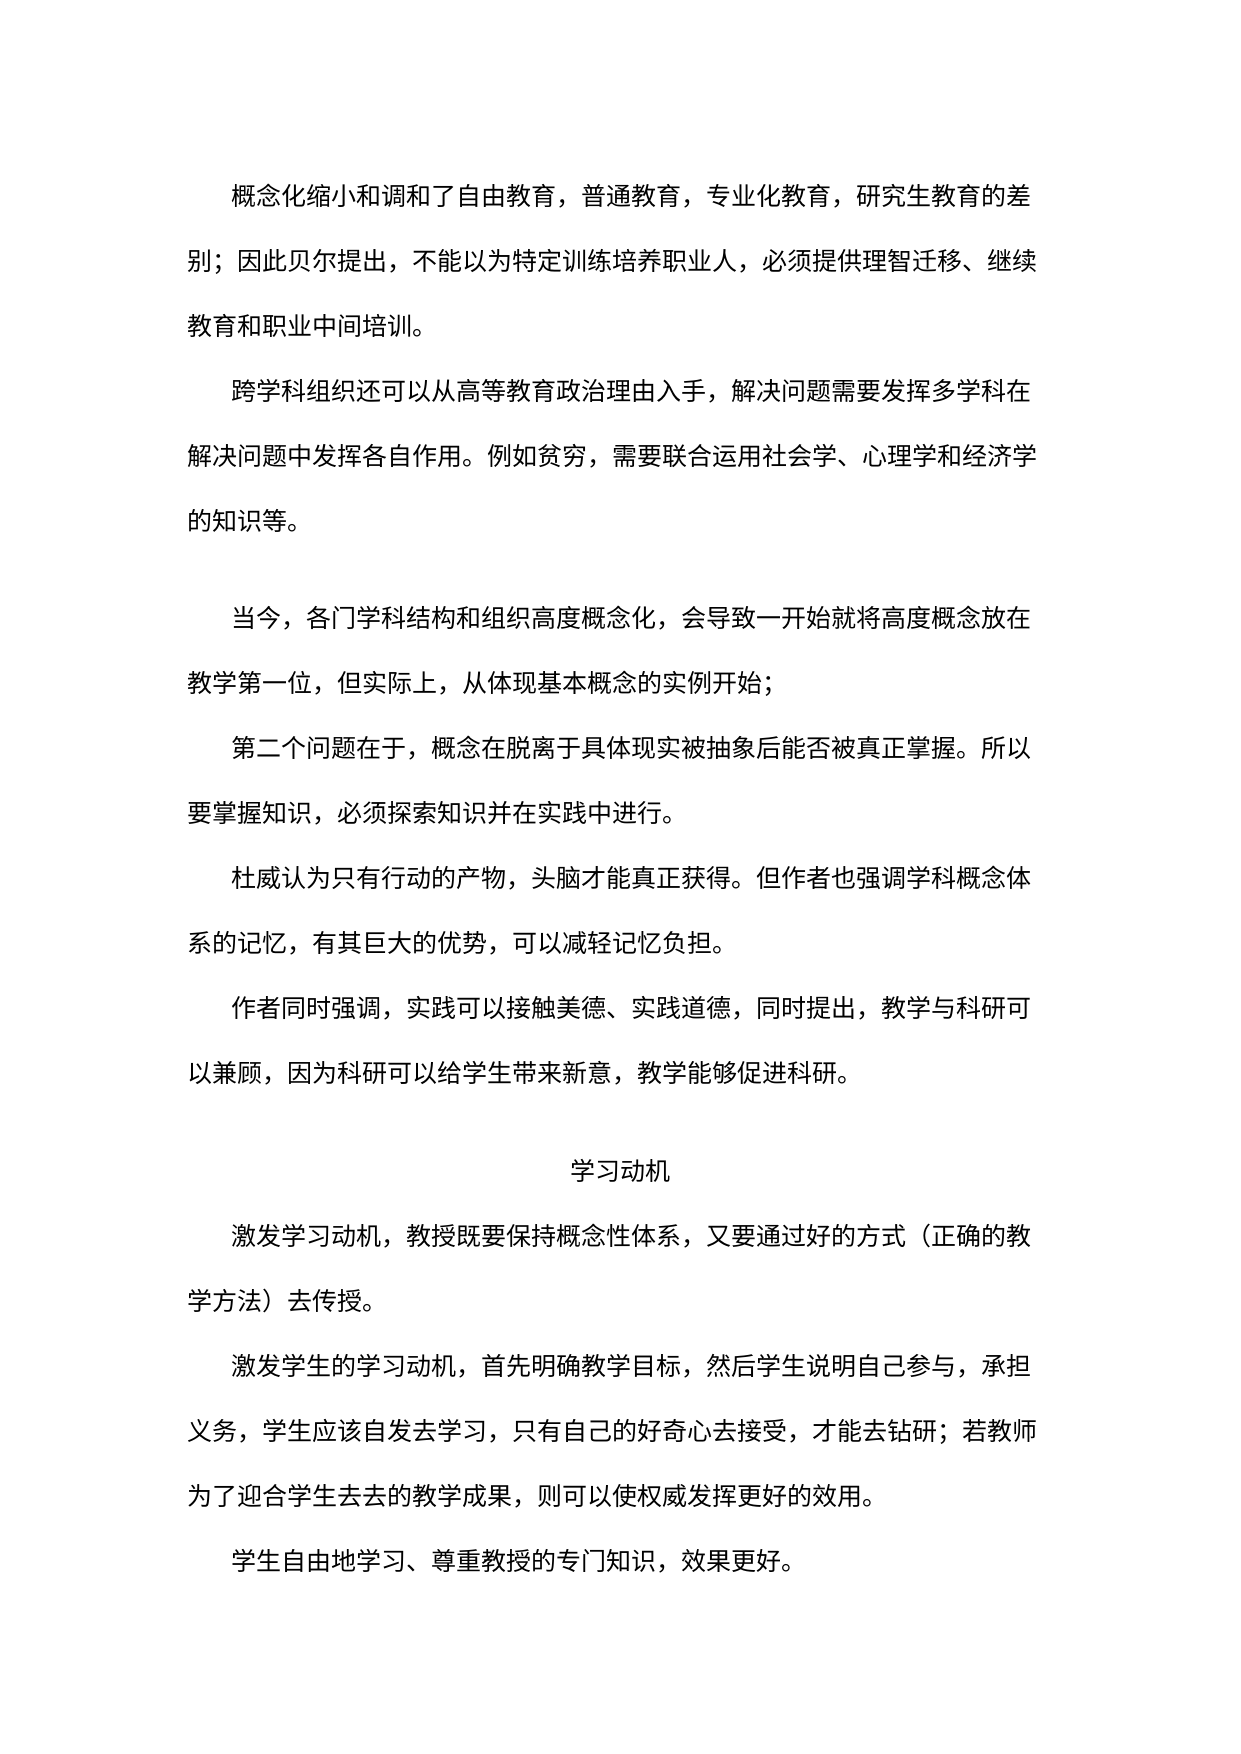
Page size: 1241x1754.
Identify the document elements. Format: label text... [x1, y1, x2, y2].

text 学生自由地学习、尊重教授的专门知识，效果更好。 [187, 1527, 1053, 1592]
text 激发学习动机，教授既要保持概念性体系，又要通过好的方式（正确的教学方法）去传授。 [187, 1202, 1053, 1332]
text 作者同时强调，实践可以接触美德、实践道德，同时提出，教学与科研可以兼顾，因为科研可以给学生带来新意，教学能够促进科研。 [187, 974, 1053, 1104]
text 学习动机 [187, 1137, 1053, 1202]
text 跨学科组织还可以从高等教育政治理由入手，解决问题需要发挥多学科在解决问题中发挥各自作用。例如贫穷，需要联合运用社会学、心理学和经济学的知识等。 [187, 357, 1053, 552]
text 激发学生的学习动机，首先明确教学目标，然后学生说明自己参与，承担义务，学生应该自发去学习，只有自己的好奇心去接受，才能去钻研；若教师为了迎合学生去去的教学成果，则可以使权威发挥更好的效用。 [187, 1332, 1053, 1527]
text 概念化缩小和调和了自由教育，普通教育，专业化教育，研究生教育的差别；因此贝尔提出，不能以为特定训练培养职业人，必须提供理智迁移、继续教育和职业中间培训。 [187, 162, 1053, 357]
text 第二个问题在于，概念在脱离于具体现实被抽象后能否被真正掌握。所以要掌握知识，必须探索知识并在实践中进行。 [187, 714, 1053, 844]
text 杜威认为只有行动的产物，头脑才能真正获得。但作者也强调学科概念体系的记忆，有其巨大的优势，可以减轻记忆负担。 [187, 844, 1053, 974]
text 当今，各门学科结构和组织高度概念化，会导致一开始就将高度概念放在教学第一位，但实际上，从体现基本概念的实例开始； [187, 584, 1053, 714]
